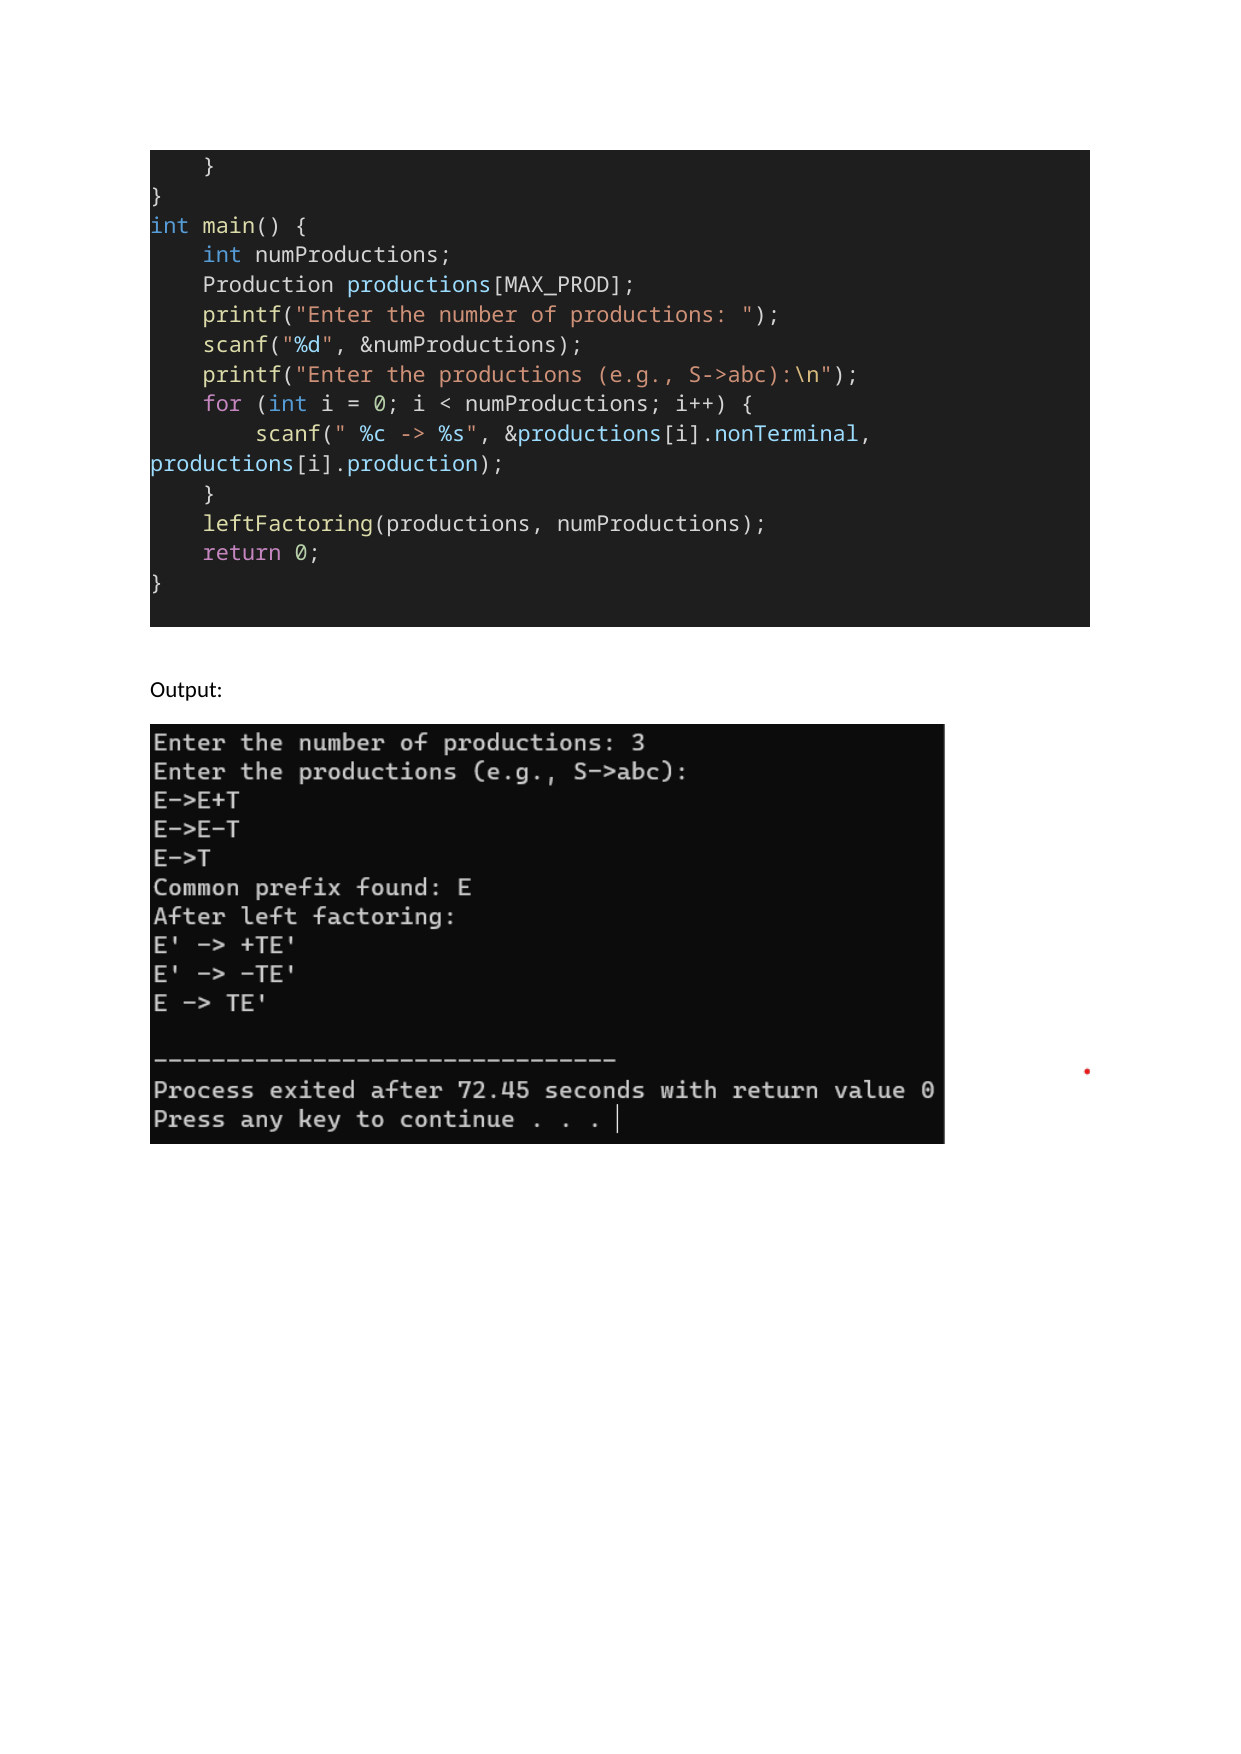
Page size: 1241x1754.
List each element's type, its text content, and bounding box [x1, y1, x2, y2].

text printf("Enter the productions (e.g., S->abc):\n"); [150, 358, 1090, 388]
text } [150, 567, 1090, 597]
text Output: [150, 676, 1090, 703]
text return 0; [150, 537, 1090, 567]
text printf("Enter the number of productions: "); [150, 299, 1090, 329]
text for (int i = 0; i < numProductions; i++) { [150, 388, 1090, 418]
text int main() { [150, 209, 1090, 239]
text leftFactoring(productions, numProductions); [150, 507, 1090, 537]
text Production productions[MAX_PROD]; [150, 269, 1090, 299]
text scanf("%d", &numProductions); [150, 329, 1090, 358]
text scanf(" %c -> %s", &productions[i].nonTerminal, productions[i].production); [150, 418, 1090, 478]
text } [150, 478, 1090, 507]
picture [150, 724, 1091, 1144]
text } [150, 150, 1090, 180]
text } [150, 180, 1090, 209]
text int numProductions; [150, 239, 1090, 269]
